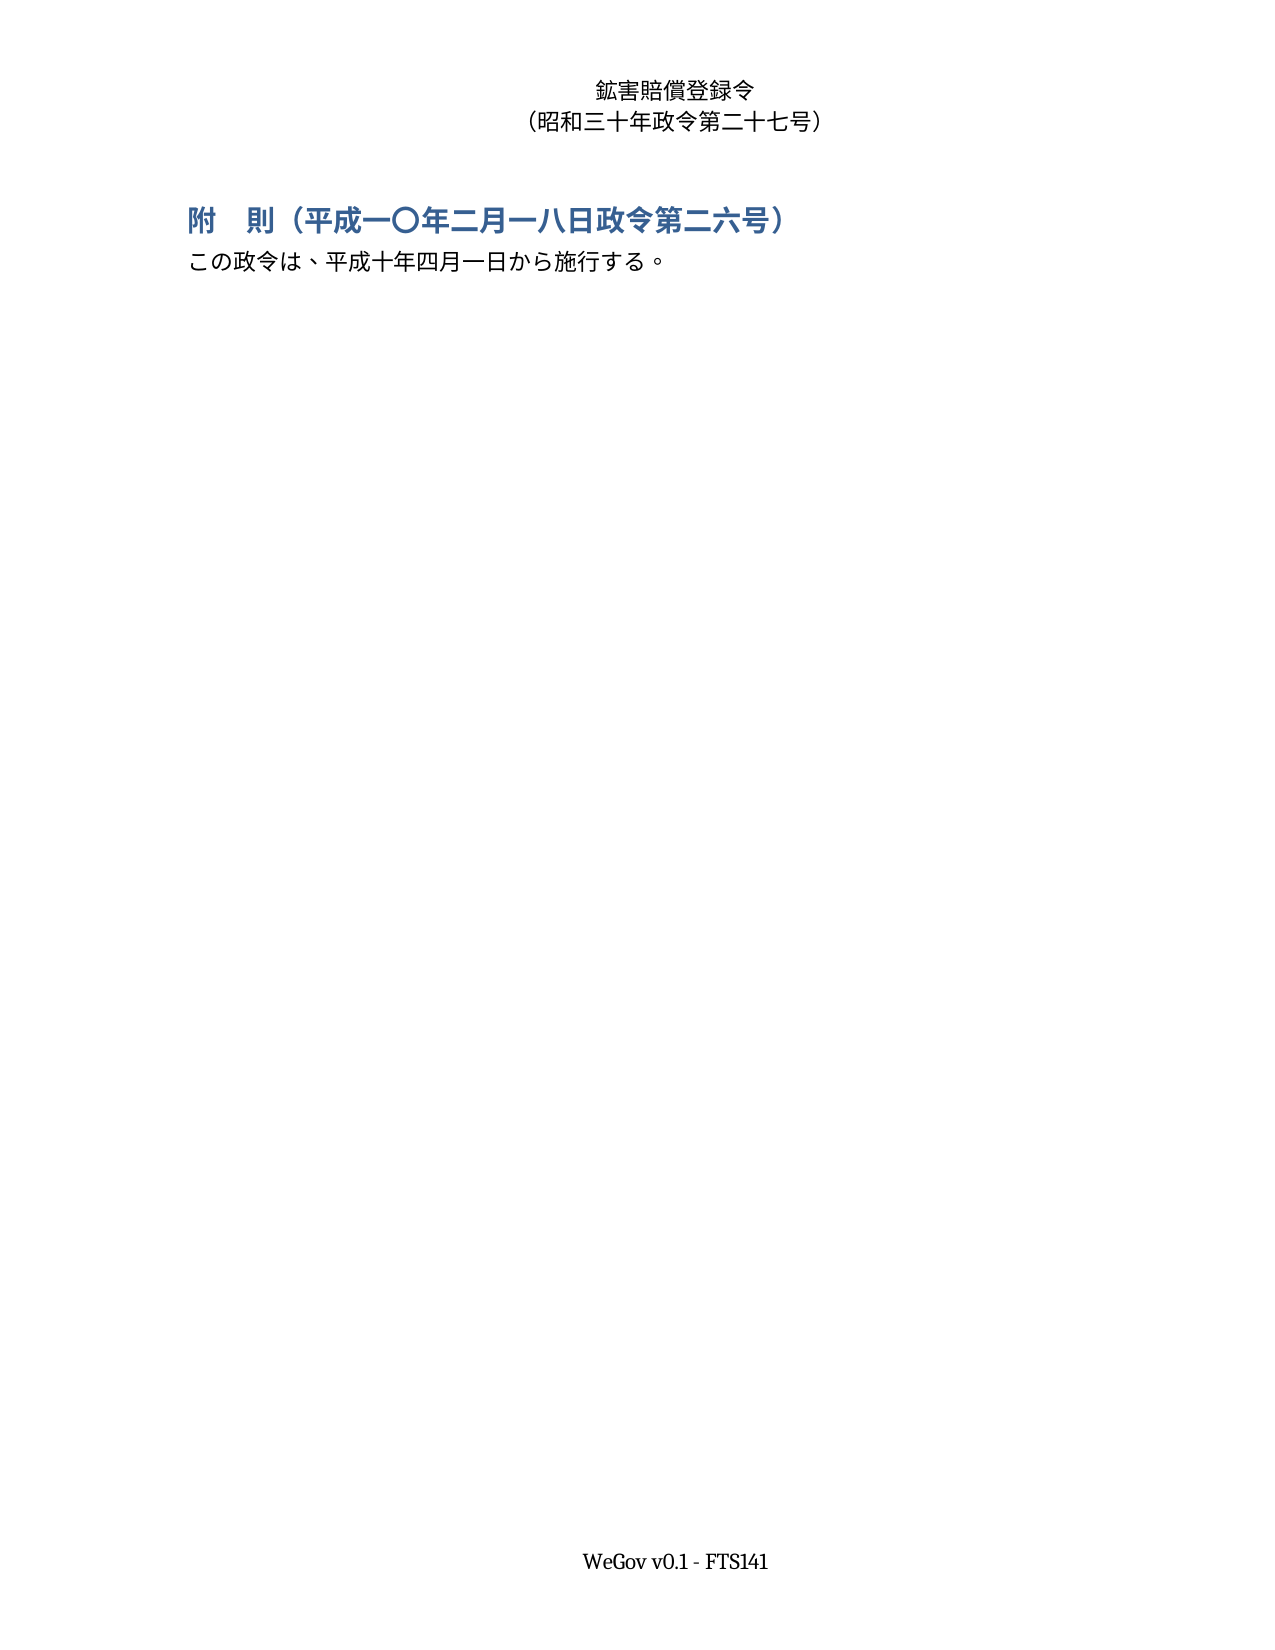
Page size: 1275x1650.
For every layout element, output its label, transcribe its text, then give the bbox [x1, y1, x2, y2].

subtitle 附 則（平成一〇年二月一八日政令第二六号） [187, 200, 1087, 240]
text この政令は、平成十年四月一日から施行する。 [187, 246, 1087, 277]
